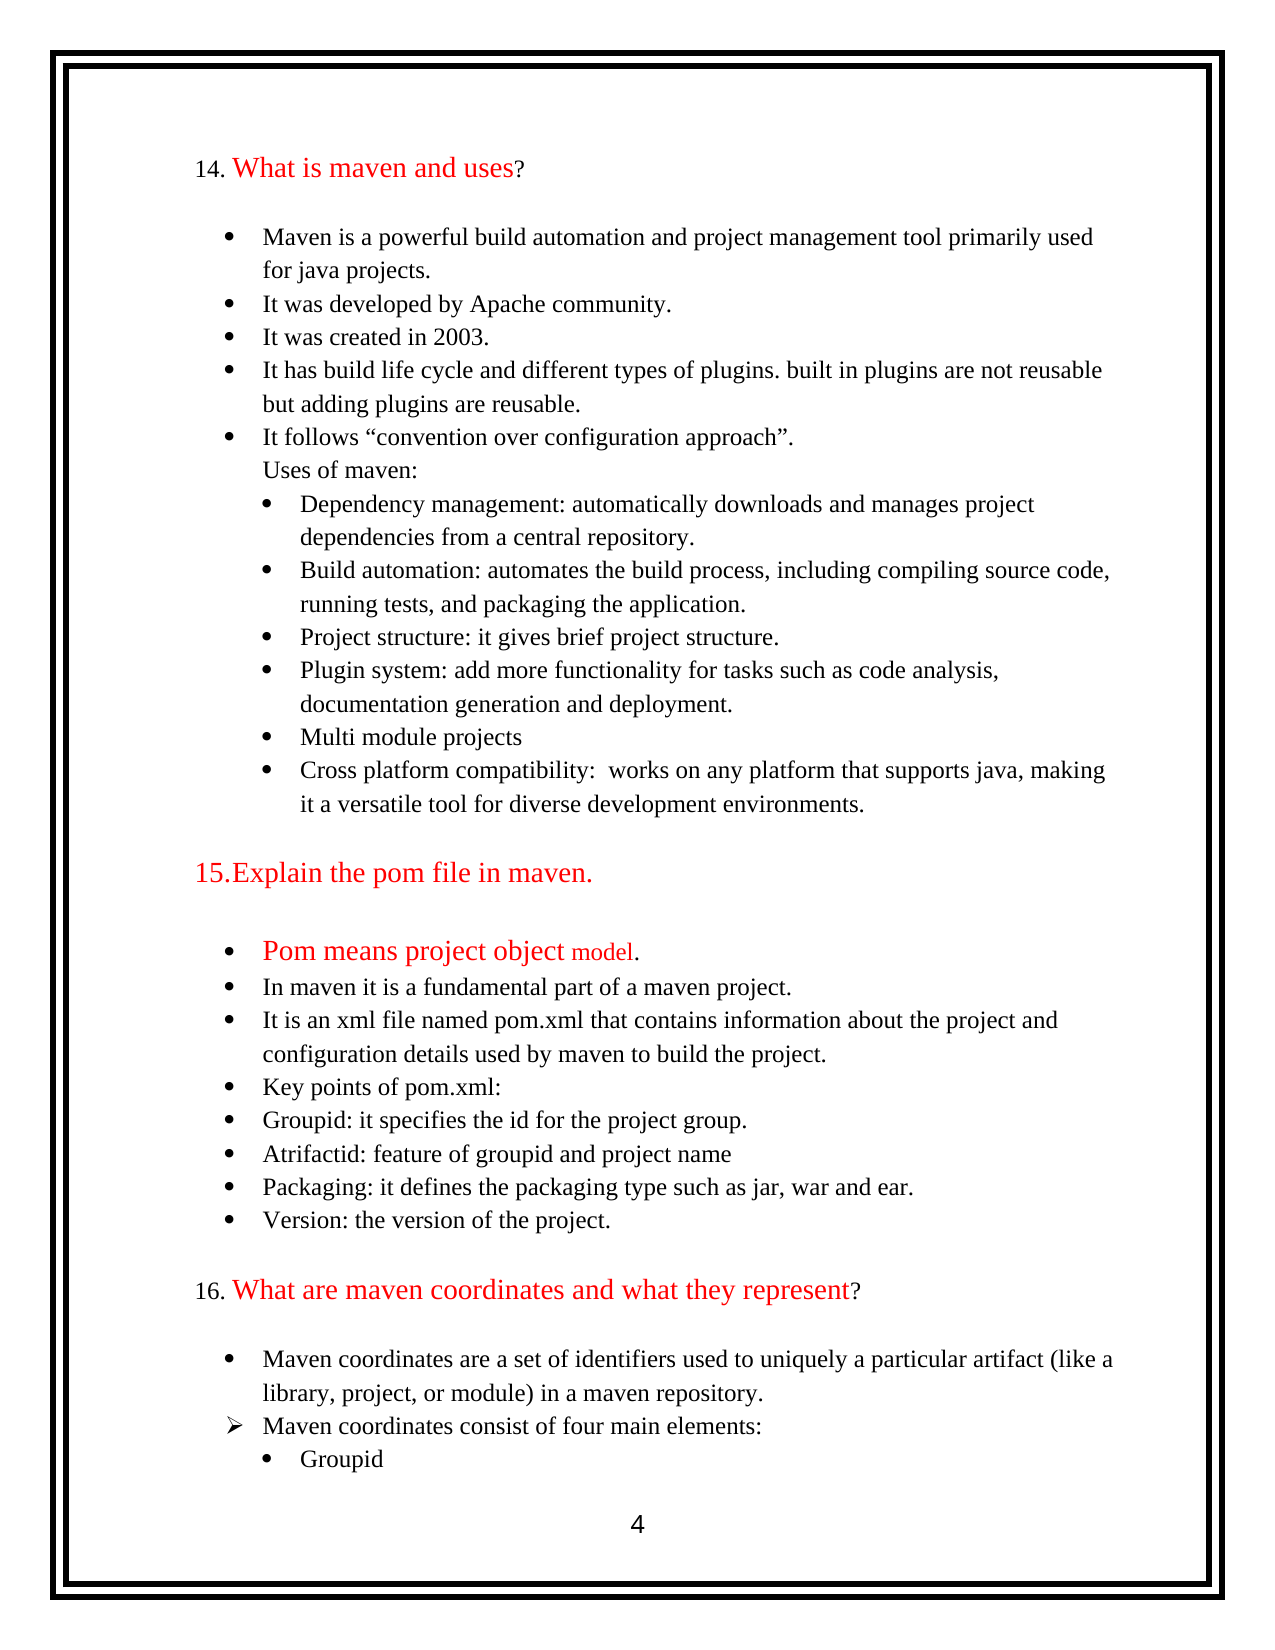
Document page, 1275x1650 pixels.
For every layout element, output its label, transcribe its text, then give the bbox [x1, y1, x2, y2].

list Dependency management: automatically downloads and manages project dependencies from a central repository. [262, 489, 1125, 551]
list It was developed by Apache community. [225, 289, 1125, 318]
list Uses of maven: [262, 456, 1125, 484]
list Maven is a powerful build automation and project management tool primarily used for java projects. [225, 222, 1125, 284]
list It was created in 2003. [225, 322, 1125, 351]
list Maven coordinates are a set of identifiers used to uniquely a particular artifact (like a library, project, or module) in a maven repository. [225, 1344, 1125, 1406]
list Project structure: it gives brief project structure. [262, 622, 1125, 651]
list Version: the version of the project. [225, 1205, 1125, 1234]
list Multi module projects [262, 722, 1125, 751]
list What is maven and uses? [194, 150, 1125, 183]
list Atrifactid: feature of groupid and project name [225, 1139, 1125, 1167]
list Build automation: automates the build process, including compiling source code, running tests, and packaging the application. [262, 556, 1125, 618]
list It follows “convention over configuration approach”. [225, 422, 1125, 451]
list Groupid [262, 1444, 1125, 1473]
list Groupid: it specifies the id for the project group. [225, 1105, 1125, 1134]
list Explain the pom file in maven. [194, 856, 1125, 889]
list It has build life cycle and different types of plugins. built in plugins are not reusable but adding plugins are reusable. [225, 356, 1125, 418]
list Maven coordinates consist of four main elements: [225, 1411, 1125, 1440]
list Packaging: it defines the packaging type such as jar, war and ear. [225, 1172, 1125, 1201]
list Key points of pom.xml: [225, 1072, 1125, 1101]
list In maven it is a fundamental part of a maven project. [225, 972, 1125, 1001]
list Pom means project object model. [225, 933, 1125, 967]
list It is an xml file named pom.xml that contains information about the project and configuration details used by maven to build the project. [225, 1005, 1125, 1067]
list Cross platform compatibility: works on any platform that supports java, making it a versatile tool for diverse development environments. [262, 756, 1125, 818]
list What are maven coordinates and what they represent? [194, 1272, 1125, 1306]
list Plugin system: add more functionality for tasks such as code analysis, documentation generation and deployment. [262, 656, 1125, 718]
